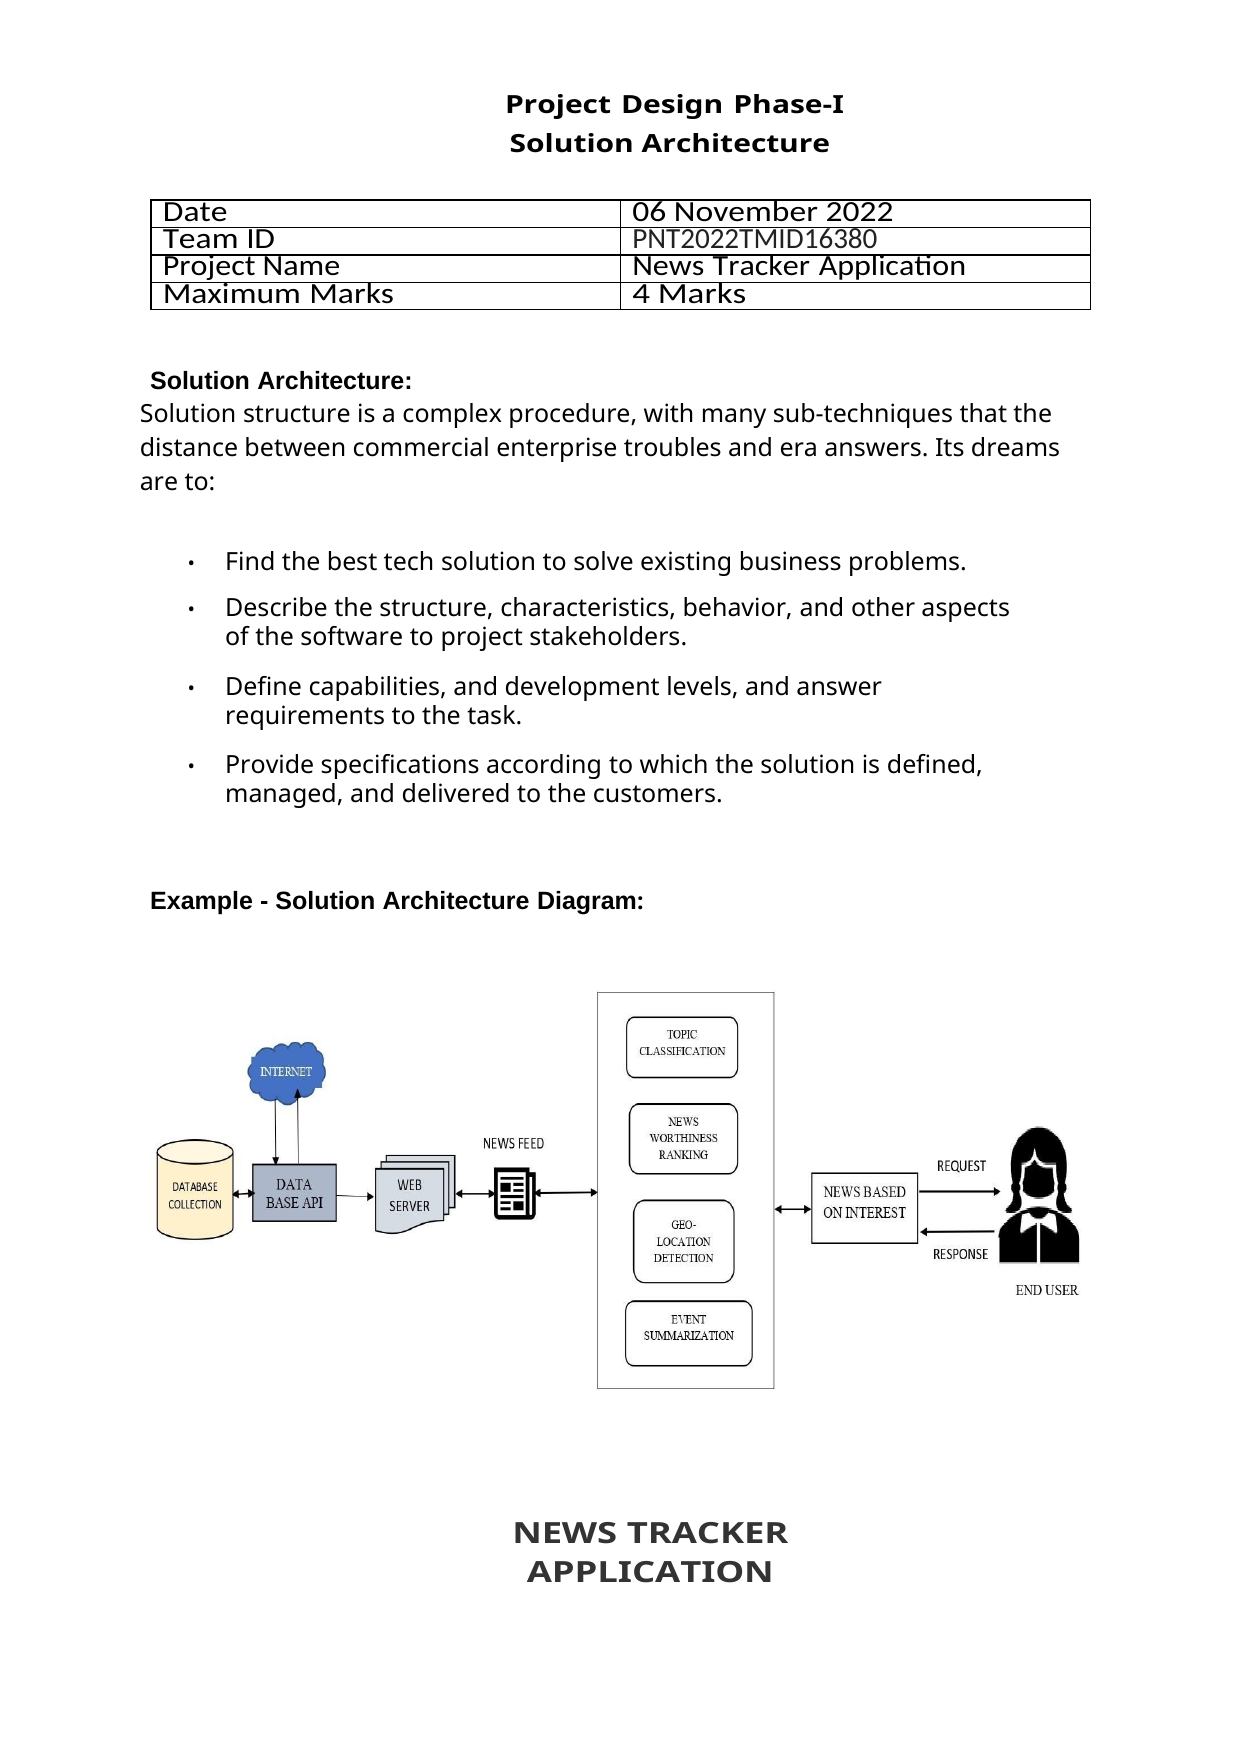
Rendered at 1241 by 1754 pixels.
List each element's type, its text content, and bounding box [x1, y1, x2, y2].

table_cell PNT2022TMID16380 [621, 228, 1090, 254]
subtitle Project Design Phase-I Solution Architecture [505, 87, 933, 159]
title NEWS TRACKER APPLICATION [403, 1512, 897, 1591]
list Find the best tech solution to solve existing business problems. [187, 544, 1103, 578]
table_cell Maximum Marks [152, 283, 620, 309]
list Describe the structure, characteristics, behavior, and other aspects of the software to project stakeholders. [187, 593, 1037, 653]
table_cell Project Name [152, 256, 620, 281]
text Solution Architecture: [150, 366, 1103, 394]
list Define capabilities, and development levels, and answer requirements to the task. [187, 671, 1012, 731]
table_cell 4 Marks [621, 283, 1090, 309]
text Solution structure is a complex procedure, with many sub-techniques that the distance between commercial enterprise troubles and era answers. Its dreams are to: [139, 395, 1103, 498]
picture [150, 990, 1082, 1391]
subtitle Example - Solution Architecture Diagram: [150, 884, 1103, 916]
table_cell News Tracker Application [621, 256, 1090, 281]
table_header 06 November 2022 [621, 201, 1090, 227]
table_header Date [152, 201, 620, 227]
list Provide specifications according to which the solution is defined, managed, and delivered to the customers. [187, 750, 1056, 810]
table_cell Team ID [152, 228, 620, 254]
